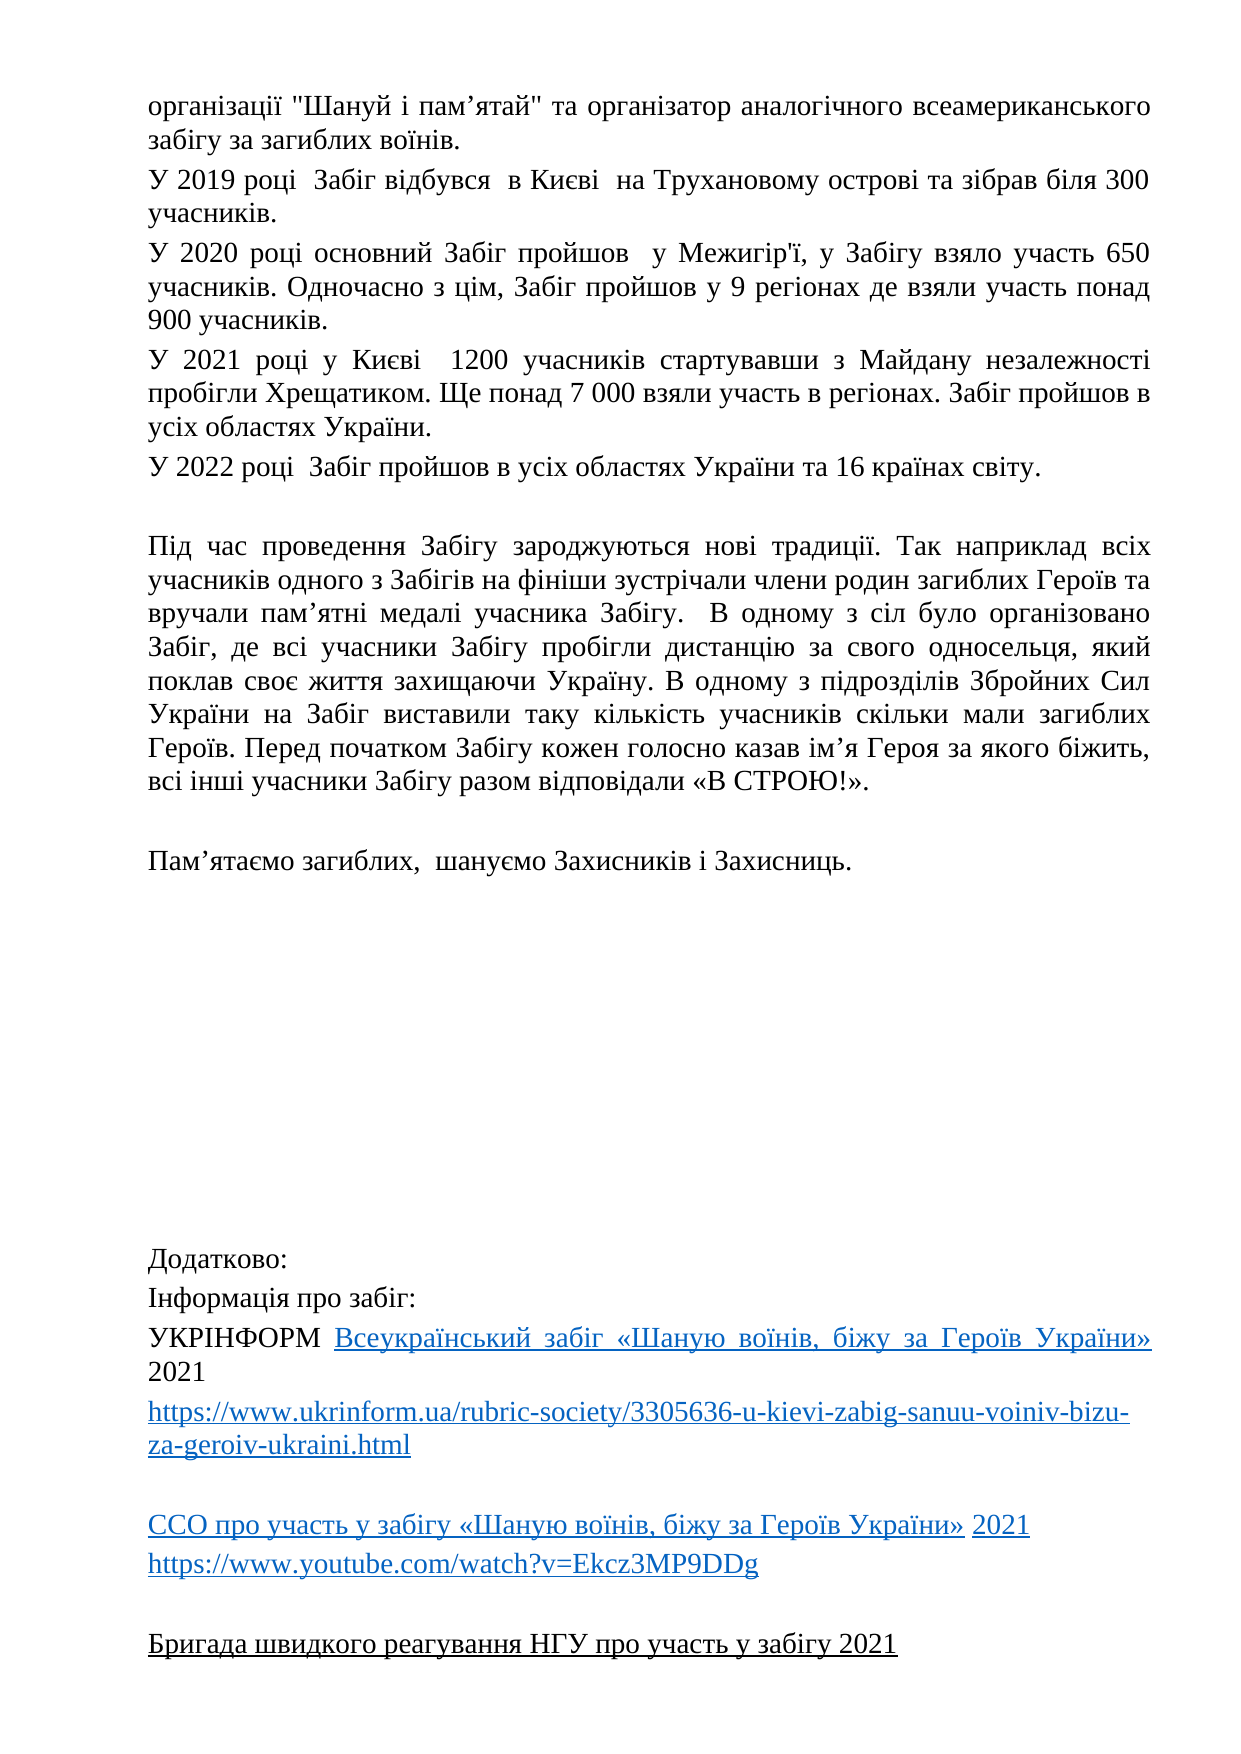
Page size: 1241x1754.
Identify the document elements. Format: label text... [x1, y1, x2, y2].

text УКРІНФОРМ Всеукраїнський забіг «Шаную воїнів, біжу за Героїв України» 2021 [148, 1320, 1152, 1387]
text https://www.ukrinform.ua/rubric-society/3305636-u-kievi-zabig-sanuu-voiniv-bizu-za-geroiv-ukraini.html [148, 1394, 1152, 1461]
text Бригада швидкого реагування НГУ про участь у забігу 2021 [148, 1626, 1152, 1660]
text Під час проведення Забігу зароджуються нові традиції. Так наприклад всіх учасників одного з Забігів на фініши зустрічали члени родин загиблих Героїв та вручали пам’ятні медалі учасника Забігу. В одному з сіл було організовано Забіг, де всі учасники Забігу пробігли дистанцію за свого односельця, який поклав своє життя захищаючи Україну. В одному з підрозділів Збройних Сил України на Забіг виставили таку кількість учасників скільки мали загиблих Героїв. Перед початком Забігу кожен голосно казав ім’я Героя за якого біжить, всі інші учасники Забігу разом відповідали «В СТРОЮ!». [148, 528, 1152, 797]
text У 2022 році Забіг пройшов в усіх областях України та 16 країнах світу. [148, 449, 1152, 482]
text https://www.youtube.com/watch?v=Ekcz3MP9DDg [148, 1547, 1152, 1580]
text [148, 88, 1152, 156]
text У 2019 році Забіг відбувся в Києві на Трухановому острові та зібрав біля 300 учасників. [148, 162, 1152, 229]
text У 2020 році основний Забіг пройшов у Межигір'ї, у Забігу взяло участь 650 учасників. Одночасно з цім, Забіг пройшов у 9 регіонах де взяли участь понад 900 учасників. [148, 235, 1152, 336]
text У 2021 році у Києві 1200 учасників стартувавши з Майдану незалежності пробігли Хрещатиком. Ще понад 7 000 взяли участь в регіонах. Забіг пройшов в усіх областях України. [148, 342, 1152, 443]
text Інформація про забіг: [148, 1281, 1152, 1314]
text Додатково: [148, 1241, 1152, 1274]
text ССО про участь у забігу «Шаную воїнів, біжу за Героїв України» 2021 [148, 1507, 1152, 1540]
text Пам’ятаємо загиблих, шануємо Захисників і Захисниць. [148, 843, 1152, 876]
